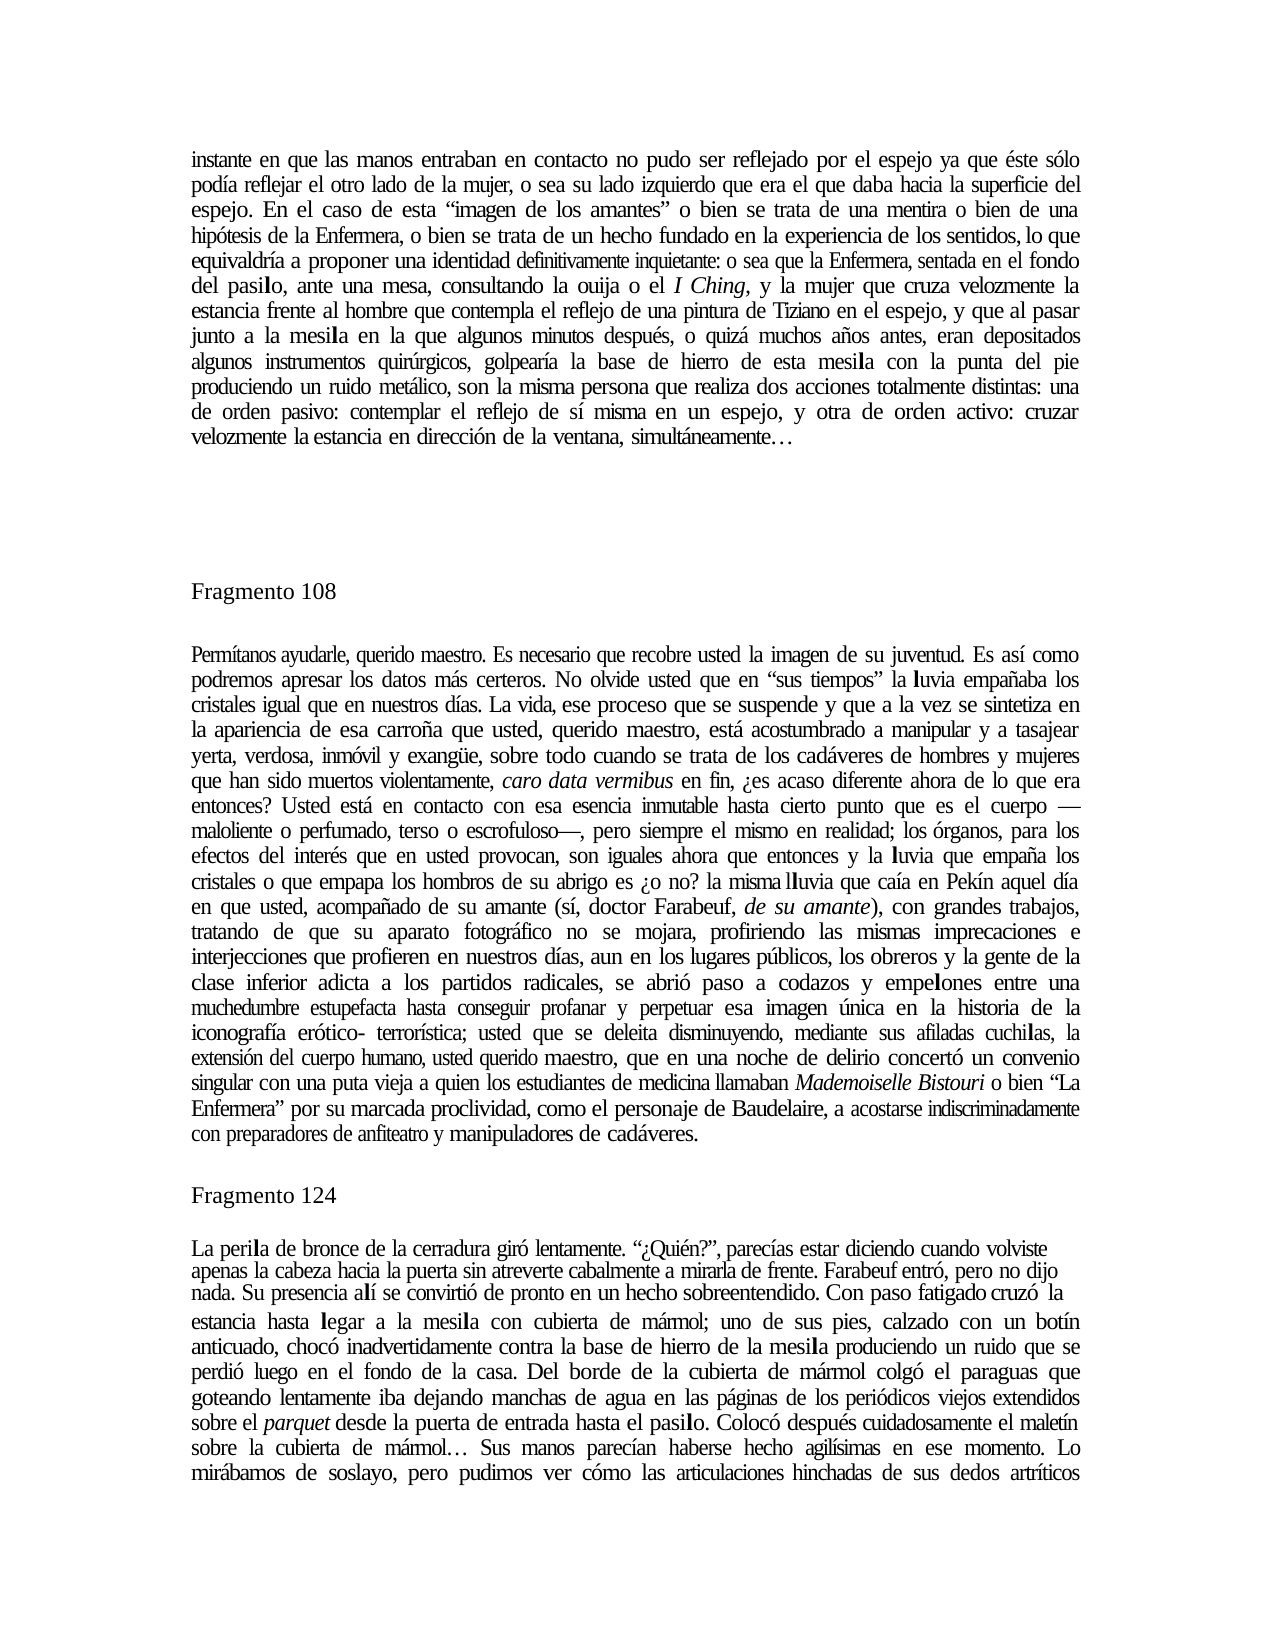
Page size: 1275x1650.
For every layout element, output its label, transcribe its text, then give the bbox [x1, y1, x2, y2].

text La perila de bronce de la cerradura giró lentamente. “¿Quién?”, parecías estar diciendo cuando volviste apenas la cabeza hacia la puerta sin atreverte cabalmente a mirarla de frente. Farabeuf entró, pero no dijo nada. Su presencia alí se convirtió de pronto en un hecho sobreentendido. Con paso fatigado cruzó la [191, 1239, 1098, 1304]
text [191, 1309, 1081, 1486]
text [191, 148, 1081, 450]
text Permítanos ayudarle, querido maestro. Es necesario que recobre usted la imagen de su juventud. Es así como podremos apresar los datos más certeros. No olvide usted que en “sus tiempos” la luvia empañaba los cristales igual que en nuestros días. La vida, ese proceso que se suspende y que a la vez se sintetiza en la apariencia de esa carroña que usted, querido maestro, está acostumbrado a manipular y a tasajear yerta, verdosa, inmóvil y exangüe, sobre todo cuando se trata de los cadáveres de hombres y mujeres que han sido muertos violentamente, caro data vermibus en fin, ¿es acaso diferente ahora de lo que era entonces? Usted está en contacto con esa esencia inmutable hasta cierto punto que es el cuerpo —maloliente o perfumado, terso o escrofuloso—, pero siempre el mismo en realidad; los órganos, para los efectos del interés que en usted provocan, son iguales ahora que entonces y la luvia que empaña los cristales o que empapa los hombros de su abrigo es ¿o no? la misma lluvia que caía en Pekín aquel día en que usted, acompañado de su amante (sí, doctor Farabeuf, de su amante), con grandes trabajos, tratando de que su aparato fotográfico no se mojara, profiriendo las mismas imprecaciones e interjecciones que profieren en nuestros días, aun en los lugares públicos, los obreros y la gente de la clase inferior adicta a los partidos radicales, se abrió paso a codazos y empelones entre una muchedumbre estupefacta hasta conseguir profanar y perpetuar esa imagen única en la historia de la iconografía erótico- terrorística; usted que se deleita disminuyendo, mediante sus afiladas cuchilas, la extensión del cuerpo humano, usted querido maestro, que en una noche de delirio concertó un convenio singular con una puta vieja a quien los estudiantes de medicina llamaban Mademoiselle Bistouri o bien “La Enfermera” por su marcada proclividad, como el personaje de Baudelaire, a acostarse indiscriminadamente con preparadores de anfiteatro y manipuladores de cadáveres. [191, 642, 1081, 1146]
text Fragmento 124 [191, 1183, 1081, 1208]
text Fragmento 108 [191, 579, 1081, 605]
